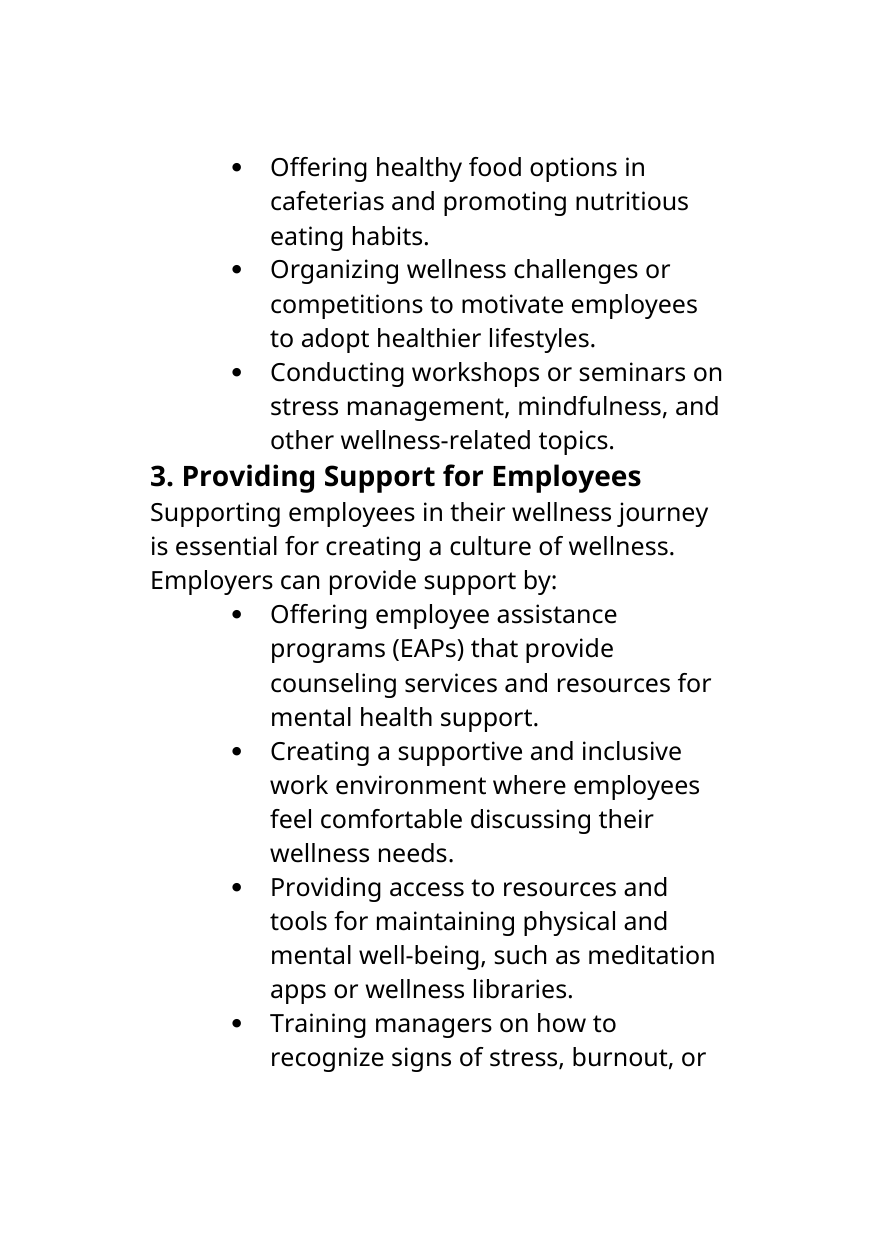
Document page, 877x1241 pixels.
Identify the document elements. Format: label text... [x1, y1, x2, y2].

list Organizing wellness challenges or competitions to motivate employees to adopt healthier lifestyles. [232, 252, 727, 354]
list Providing access to resources and tools for maintaining physical and mental well-being, such as meditation apps or wellness libraries. [232, 869, 727, 1006]
text Supporting employees in their wellness journey is essential for creating a culture of wellness. Employers can provide support by: [150, 495, 727, 597]
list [232, 1006, 727, 1074]
subtitle 3. Providing Support for Employees [150, 457, 727, 495]
list Offering employee assistance programs (EAPs) that provide counseling services and resources for mental health support. [232, 597, 727, 733]
list Conducting workshops or seminars on stress management, mindfulness, and other wellness-related topics. [232, 354, 727, 457]
list Offering healthy food options in cafeterias and promoting nutritious eating habits. [232, 150, 727, 252]
list Creating a supportive and inclusive work environment where employees feel comfortable discussing their wellness needs. [232, 733, 727, 869]
